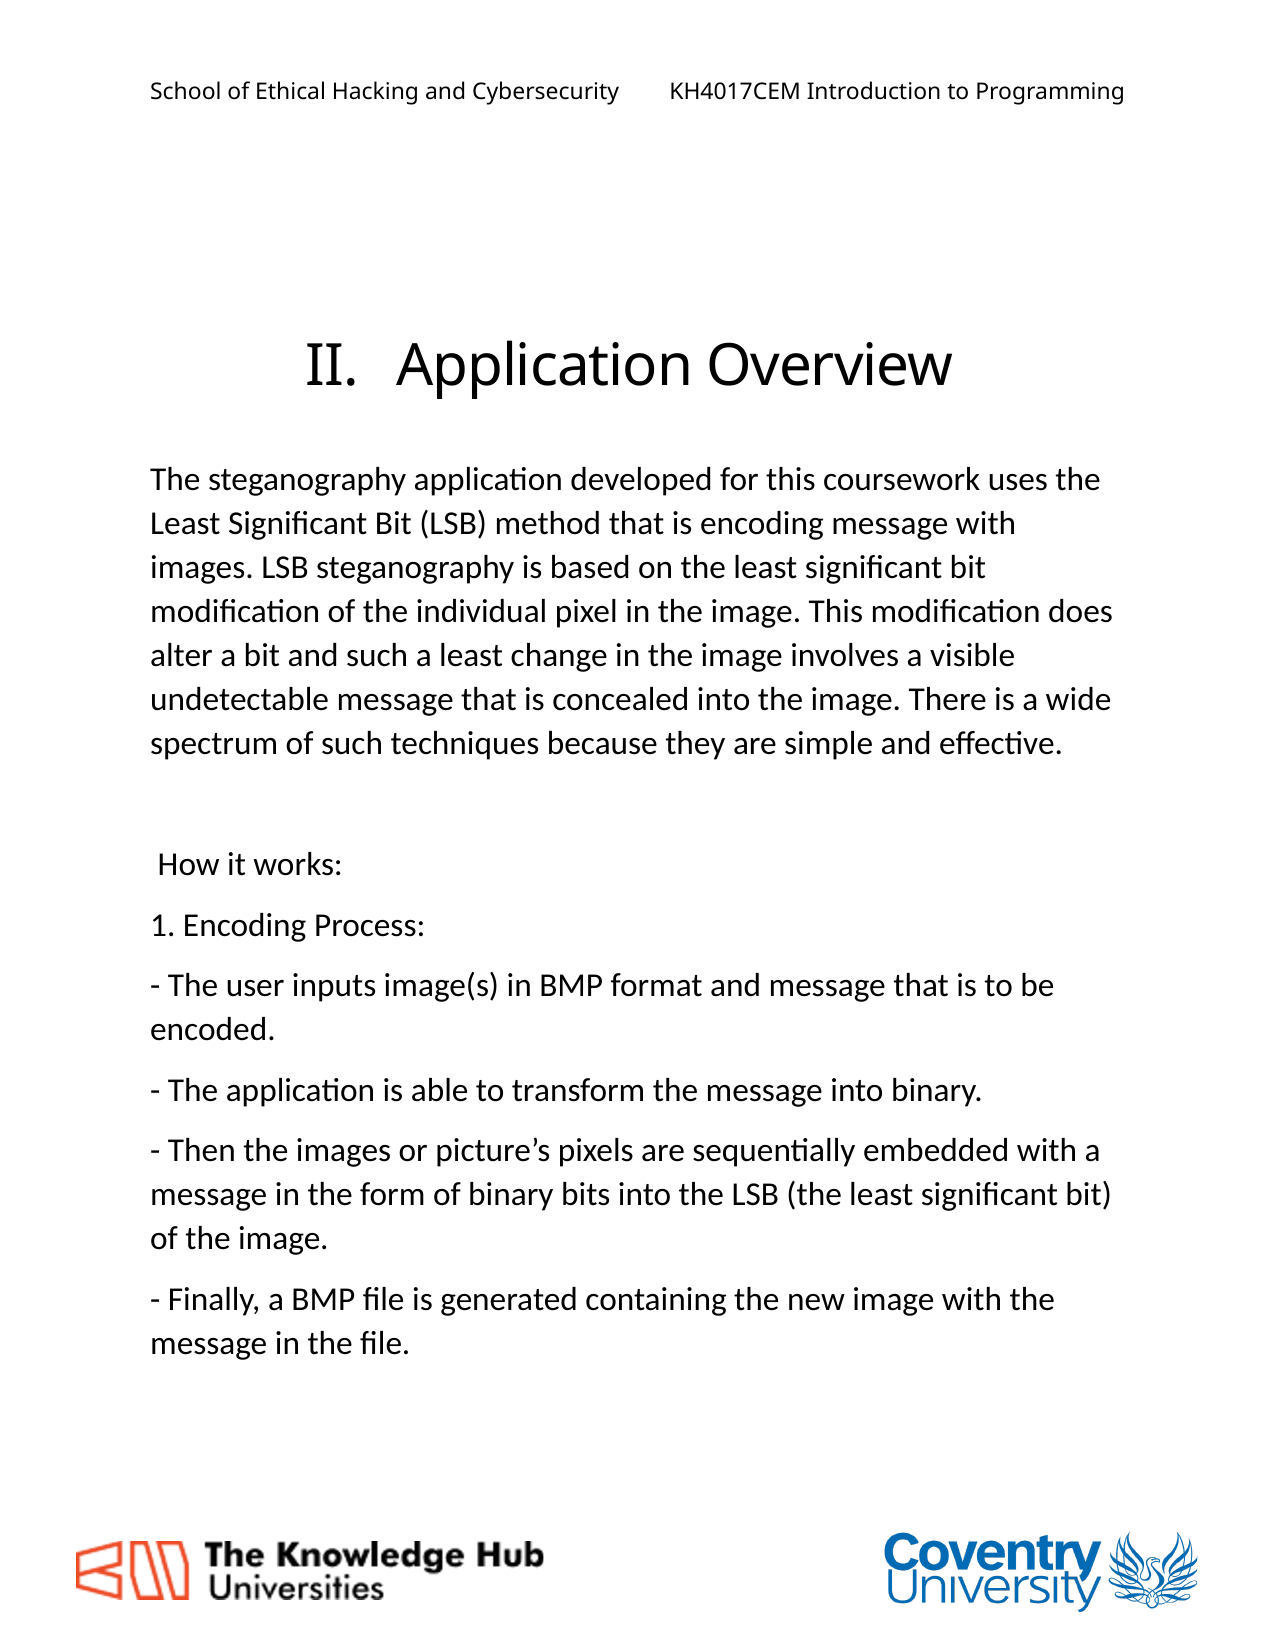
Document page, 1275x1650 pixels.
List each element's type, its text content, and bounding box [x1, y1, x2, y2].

text - The application is able to transform the message into binary. [150, 1069, 1125, 1109]
text 1. Encoding Process: [150, 903, 1125, 944]
text - Then the images or picture’s pixels are sequentially embedded with a message in the form of binary bits into the LSB (the least significant bit) of the image. [150, 1129, 1125, 1258]
title Application Overview [187, 323, 1125, 403]
text - Finally, a BMP file is generated containing the new image with the message in the file. [150, 1278, 1125, 1363]
picture [76, 1541, 544, 1600]
text How it works: [150, 843, 1125, 884]
text The steganography application developed for this coursework uses the Least Significant Bit (LSB) method that is encoding message with images. LSB steganography is based on the least significant bit modification of the individual pixel in the image. This modification does alter a bit and such a least change in the image involves a visible undetectable message that is concealed into the image. There is a wide spectrum of such techniques because they are simple and effective. [150, 458, 1125, 762]
text - The user inputs image(s) in BMP format and message that is to be encoded. [150, 964, 1125, 1049]
picture [884, 1531, 1198, 1612]
